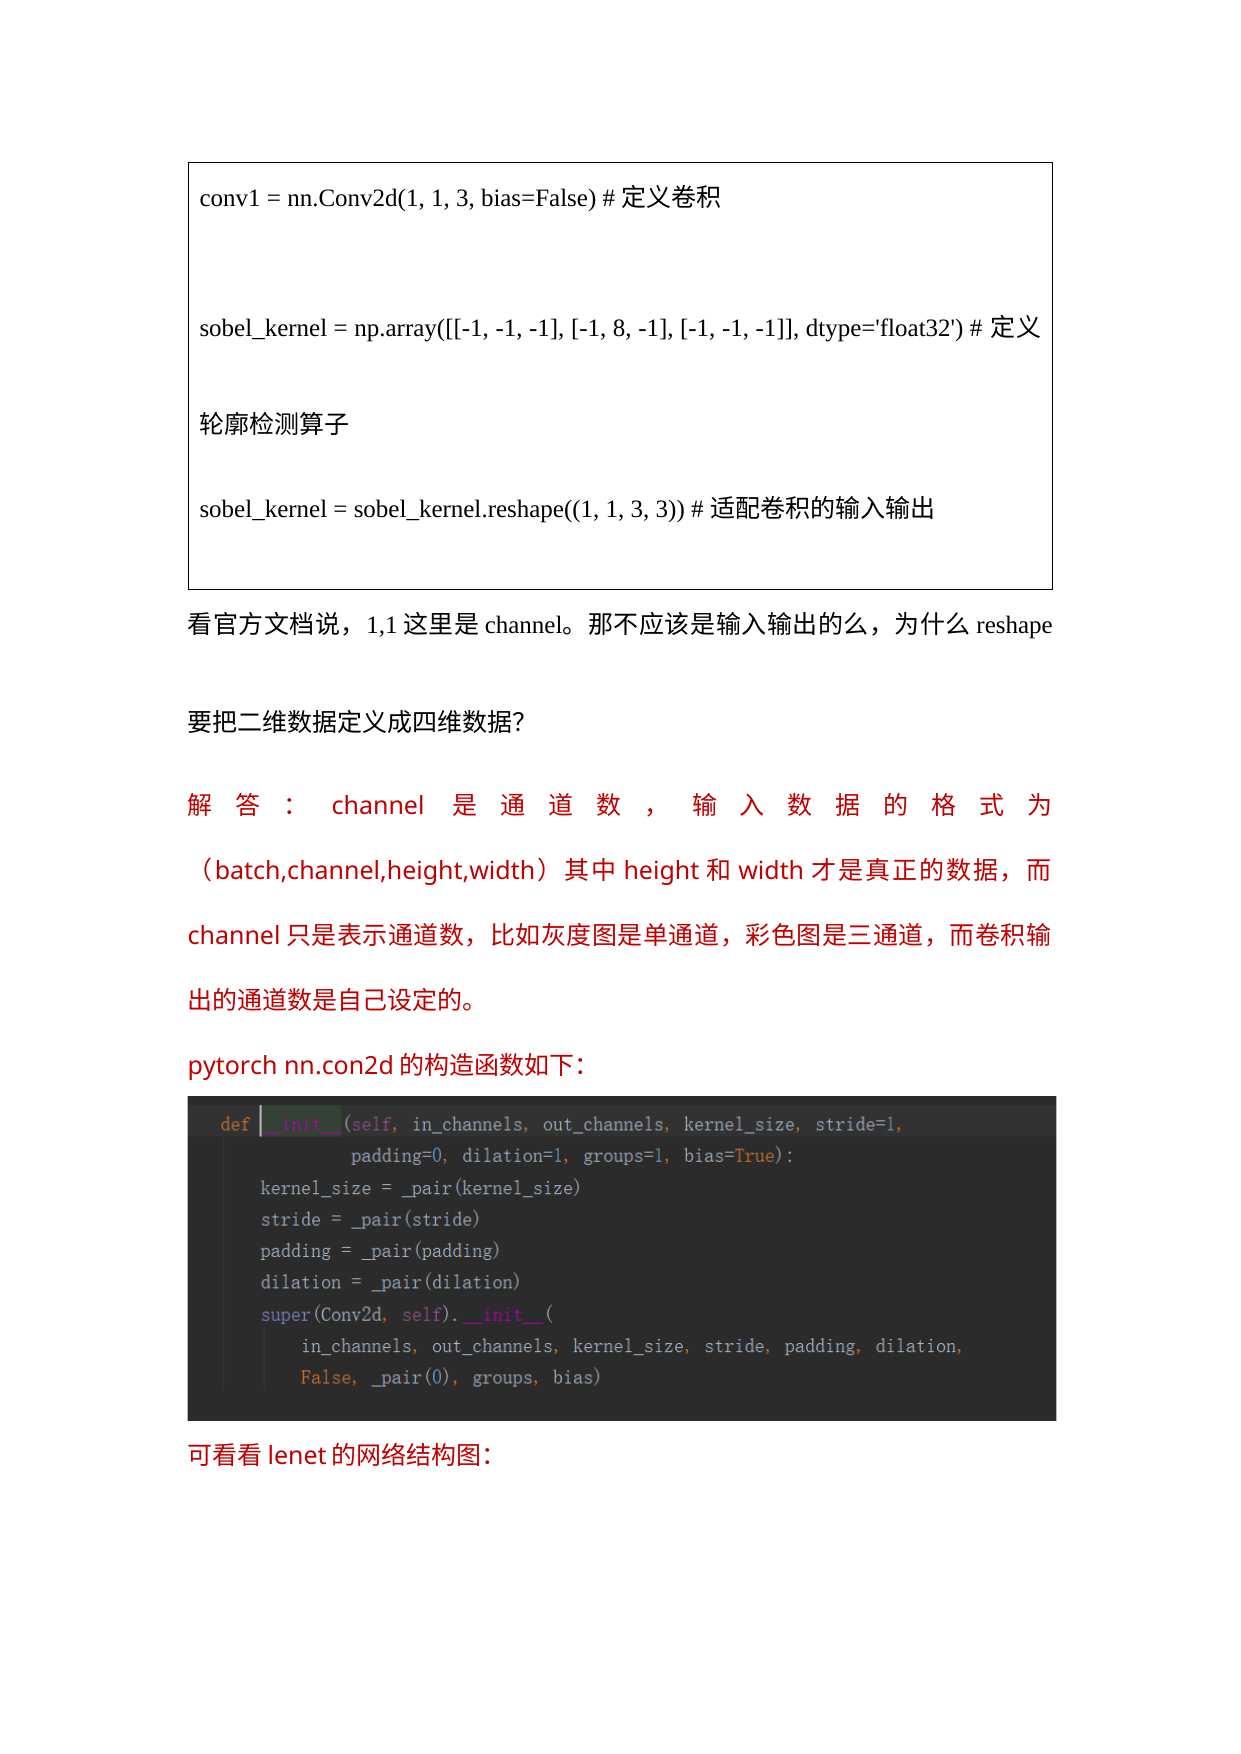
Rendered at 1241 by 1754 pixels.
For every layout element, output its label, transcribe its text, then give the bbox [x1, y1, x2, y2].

table_header conv1 = nn.Conv2d(1, 1, 3, bias=False) # 定义卷积 sobel_kernel = np.array([[-1, -1, -1], [-1, 8, -1], [-1, -1, -1]], dtype='float32') # 定义轮廓检测算子 sobel_kernel = sobel_kernel.reshape((1, 1, 3, 3)) # 适配卷积的输入输出 [189, 163, 1052, 589]
text pytorch nn.con2d的构造函数如下： [187, 1031, 1053, 1096]
text 解答：channel是通道数，输入数据的格式为（batch,channel,height,width）其中height和width才是真正的数据，而channel只是表示通道数，比如灰度图是单通道，彩色图是三通道，而卷积输出的通道数是自己设定的。 [187, 771, 1053, 1031]
text 看官方文档说，1,1这里是channel。那不应该是输入输出的么，为什么reshape要把二维数据定义成四维数据？ [187, 590, 1053, 753]
picture [187, 1096, 1057, 1421]
text 可看看lenet的网络结构图： [187, 1421, 1053, 1486]
